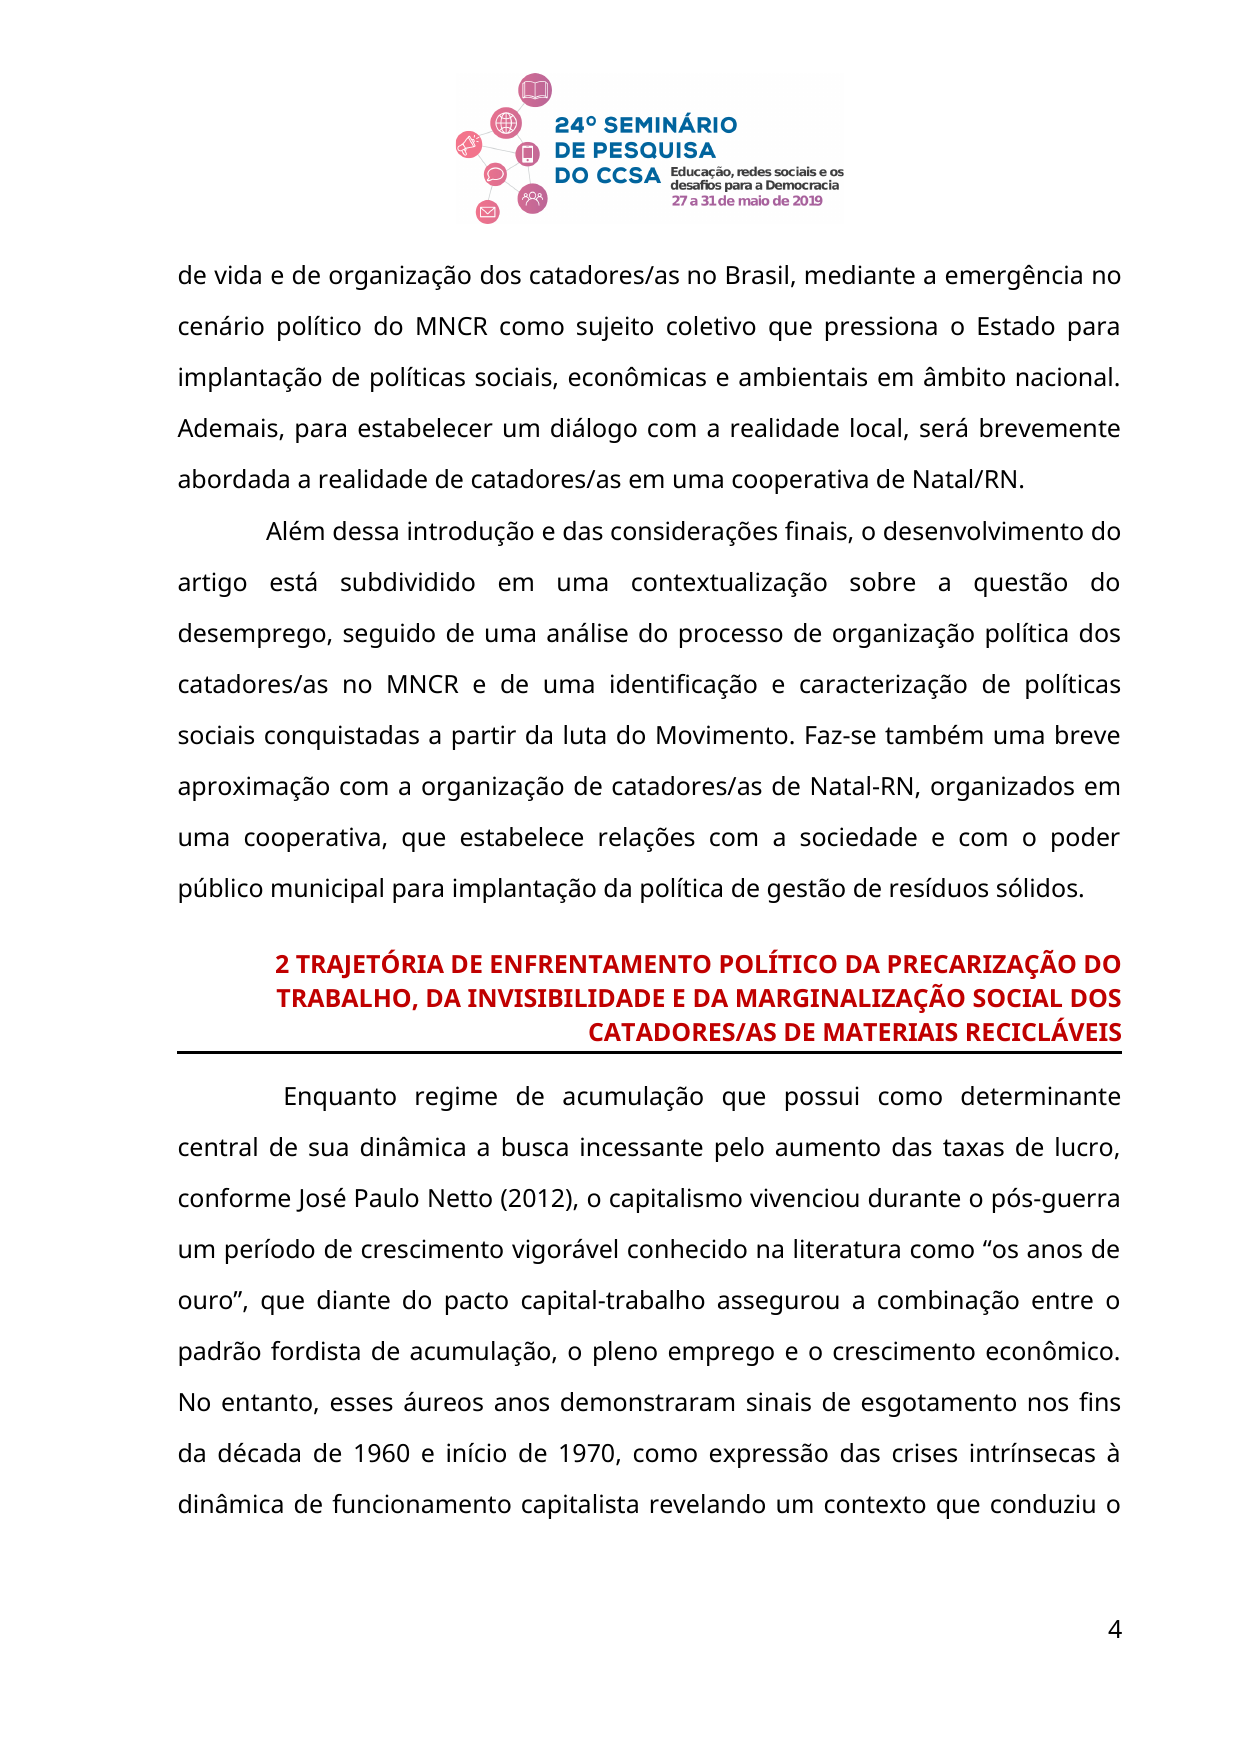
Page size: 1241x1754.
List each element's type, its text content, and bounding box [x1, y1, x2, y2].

text Além dessa introdução e das considerações finais, o desenvolvimento do artigo está subdividido em uma contextualização sobre a questão do desemprego, seguido de uma análise do processo de organização política dos catadores/as no MNCR e de uma identificação e caracterização de políticas sociais conquistadas a partir da luta do Movimento. Faz-se também uma breve aproximação com a organização de catadores/as de Natal-RN, organizados em uma cooperativa, que estabelece relações com a sociedade e com o poder público municipal para implantação da política de gestão de resíduos sólidos. [177, 513, 1122, 904]
picture [455, 73, 844, 224]
subtitle 2 TRAJETÓRIA DE ENFRENTAMENTO POLÍTICO DA PRECARIZAÇÃO DO TRABALHO, DA INVISIBILIDADE E DA MARGINALIZAÇÃO SOCIAL DOS CATADORES/AS DE MATERIAIS RECICLÁVEIS [177, 946, 1122, 1051]
